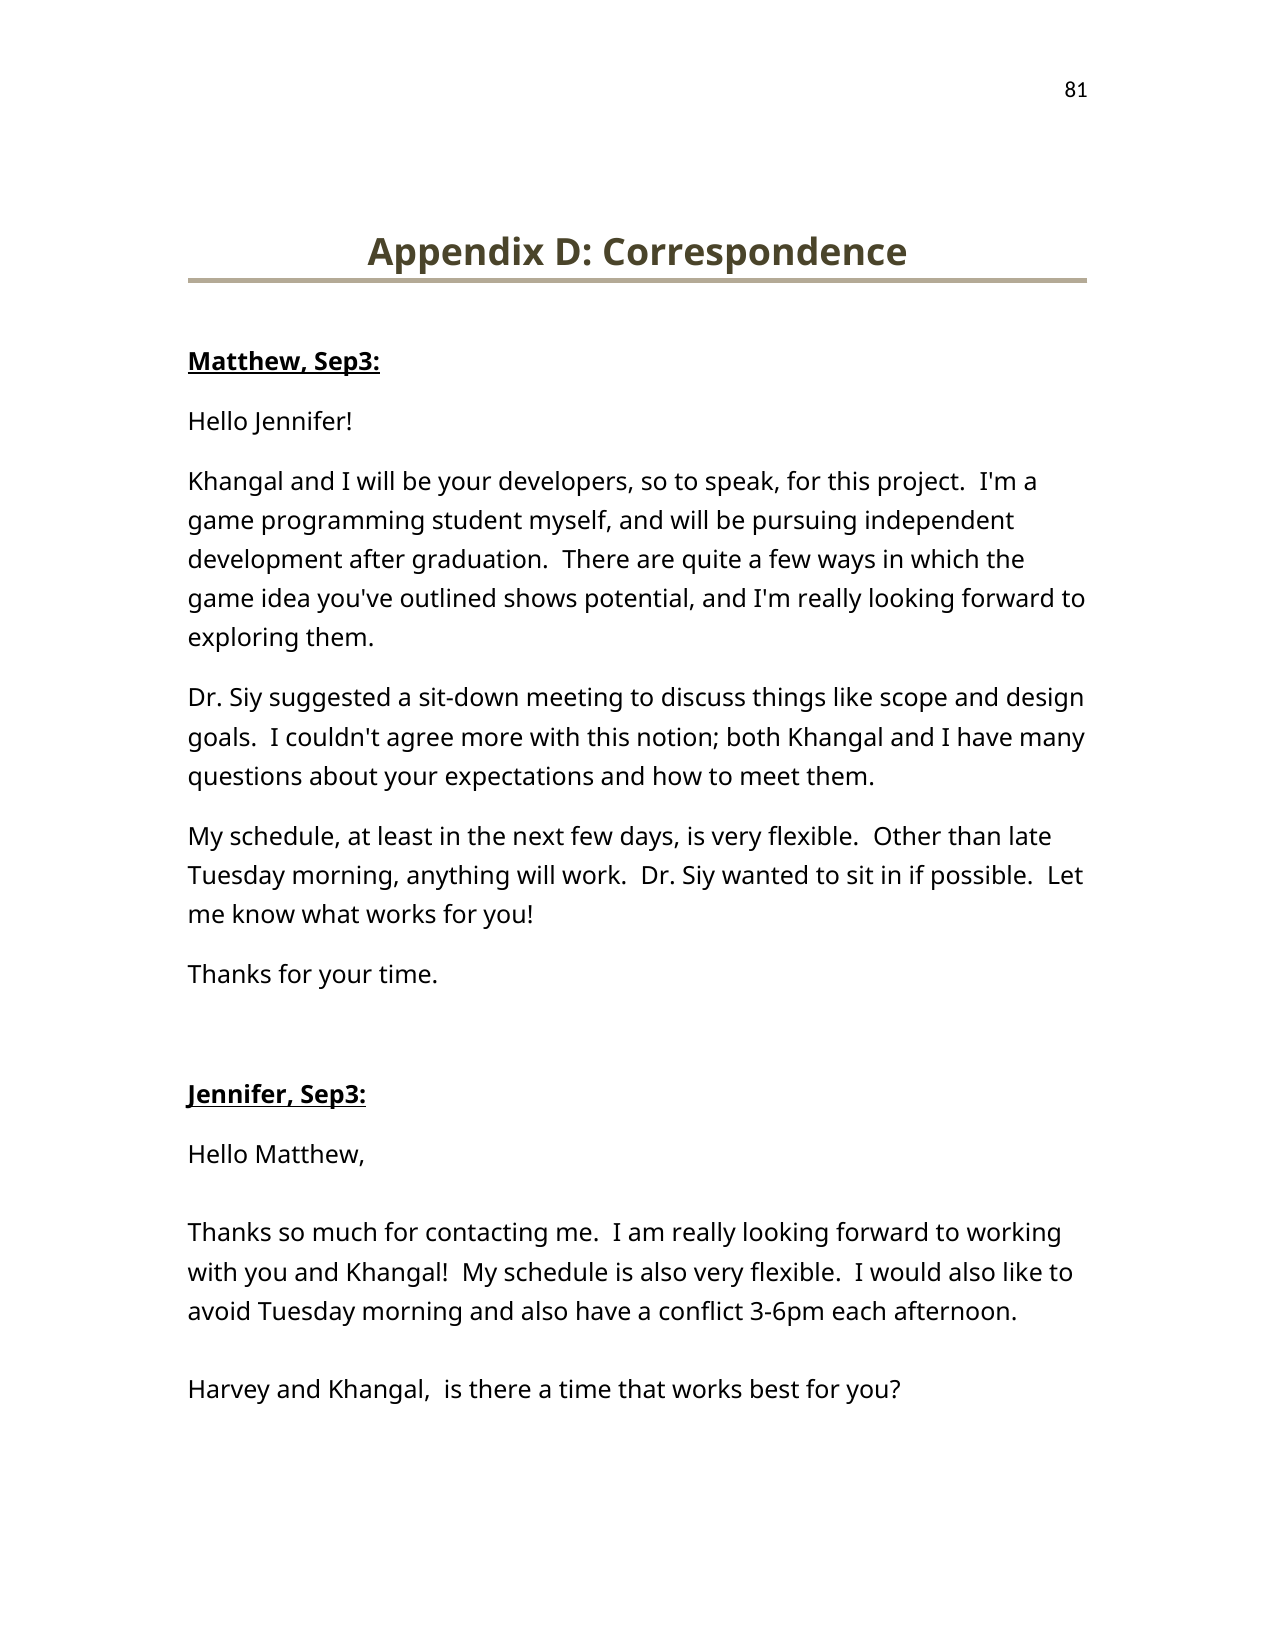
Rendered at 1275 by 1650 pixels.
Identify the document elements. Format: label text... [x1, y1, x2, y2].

text Dr. Siy suggested a sit-down meeting to discuss things like scope and design goals. I couldn't agree more with this notion; both Khangal and I have many questions about your expectations and how to meet them. [187, 680, 1087, 792]
text Jennifer, Sep3: [187, 1077, 1087, 1111]
text Matthew, Sep3: [187, 343, 1087, 377]
text Khangal and I will be your developers, so to speak, for this project. I'm a game programming student myself, and will be pursuing independent development after graduation. There are quite a few ways in which the game idea you've outlined shows potential, and I'm really looking forward to exploring them. [187, 463, 1087, 654]
text Hello Jennifer! [187, 403, 1087, 437]
text My schedule, at least in the next few days, is very flexible. Other than late Tuesday morning, anything will work. Dr. Siy wanted to sit in if possible. Let me know what works for you! [187, 818, 1087, 931]
subtitle Appendix D: Correspondence [187, 225, 1087, 283]
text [187, 1137, 1087, 1445]
text Thanks for your time. [187, 957, 1087, 991]
